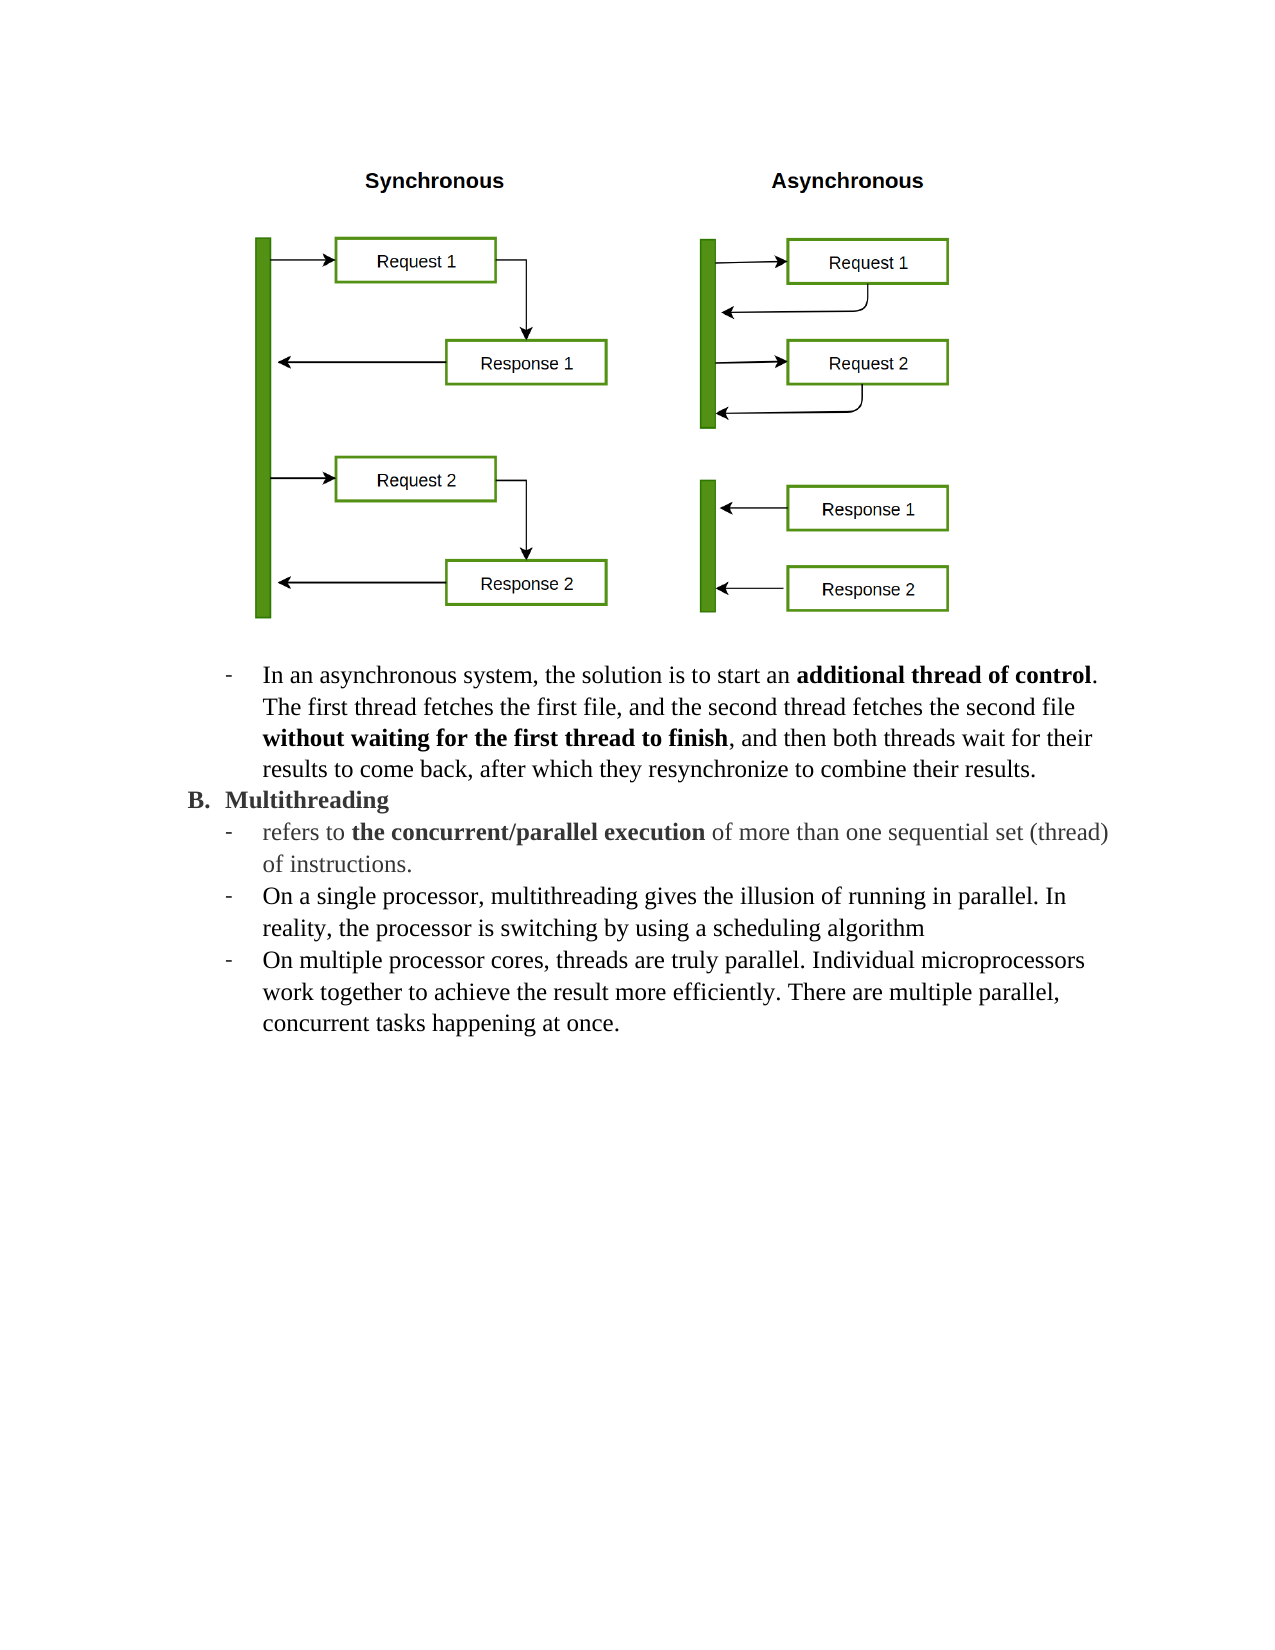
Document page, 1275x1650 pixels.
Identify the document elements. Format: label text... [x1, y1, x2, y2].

list Multithreading [187, 785, 1125, 814]
list refers to the concurrent/parallel execution of more than one sequential set (thread) of instructions. [225, 816, 1125, 878]
list On a single processor, multithreading gives the illusion of running in parallel. In reality, the processor is switching by using a scheduling algorithm [225, 880, 1125, 942]
list In an asynchronous system, the solution is to start an additional thread of control. The first thread fetches the first file, and the second thread fetches the second file without waiting for the first thread to finish, and then both threads wait for their results to come back, after which they resynchronize to combine their results. [225, 659, 1125, 783]
list On multiple processor cores, threads are truly parallel. Individual microprocessors work together to achieve the result more efficiently. There are multiple parallel, concurrent tasks happening at once. [225, 944, 1125, 1037]
picture [225, 150, 987, 641]
